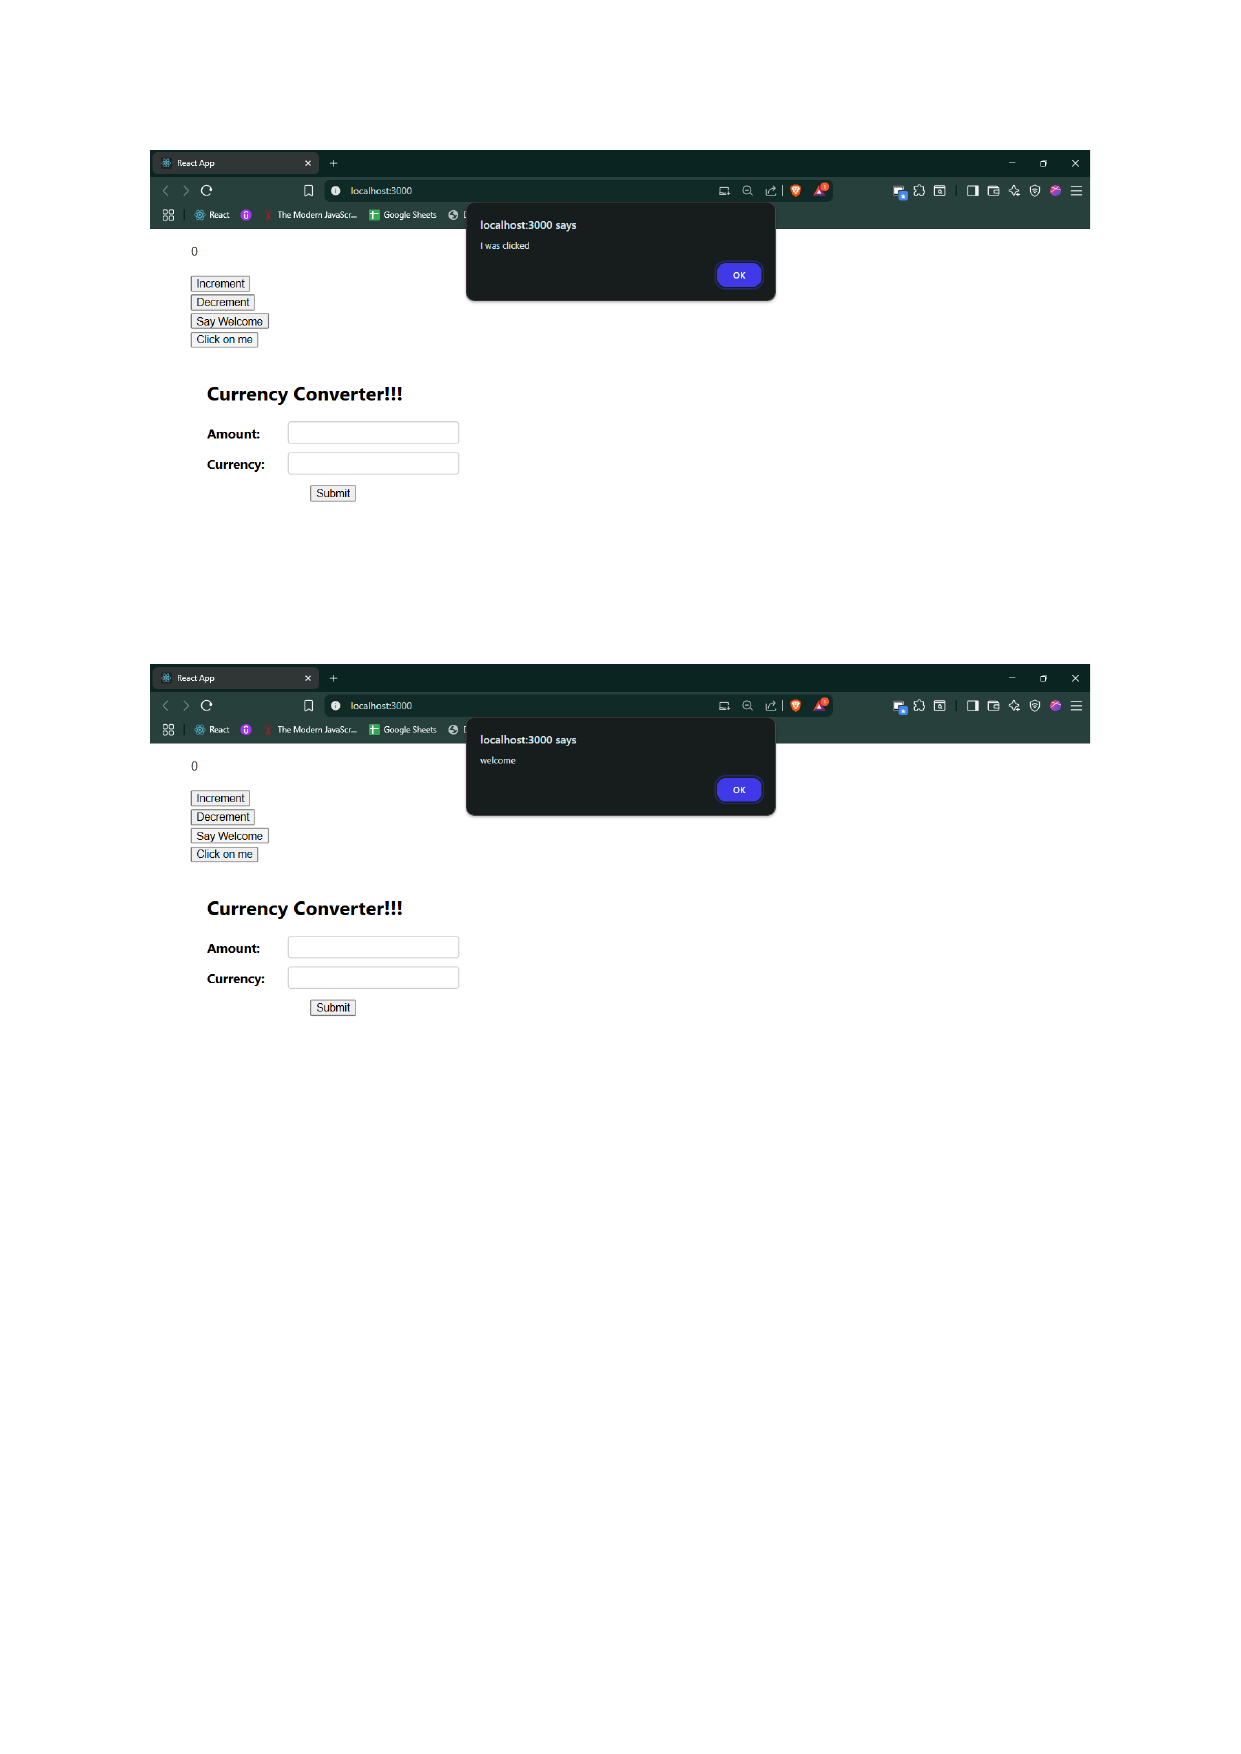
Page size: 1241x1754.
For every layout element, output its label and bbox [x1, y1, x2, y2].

picture [150, 150, 1091, 646]
picture [150, 664, 1091, 1160]
